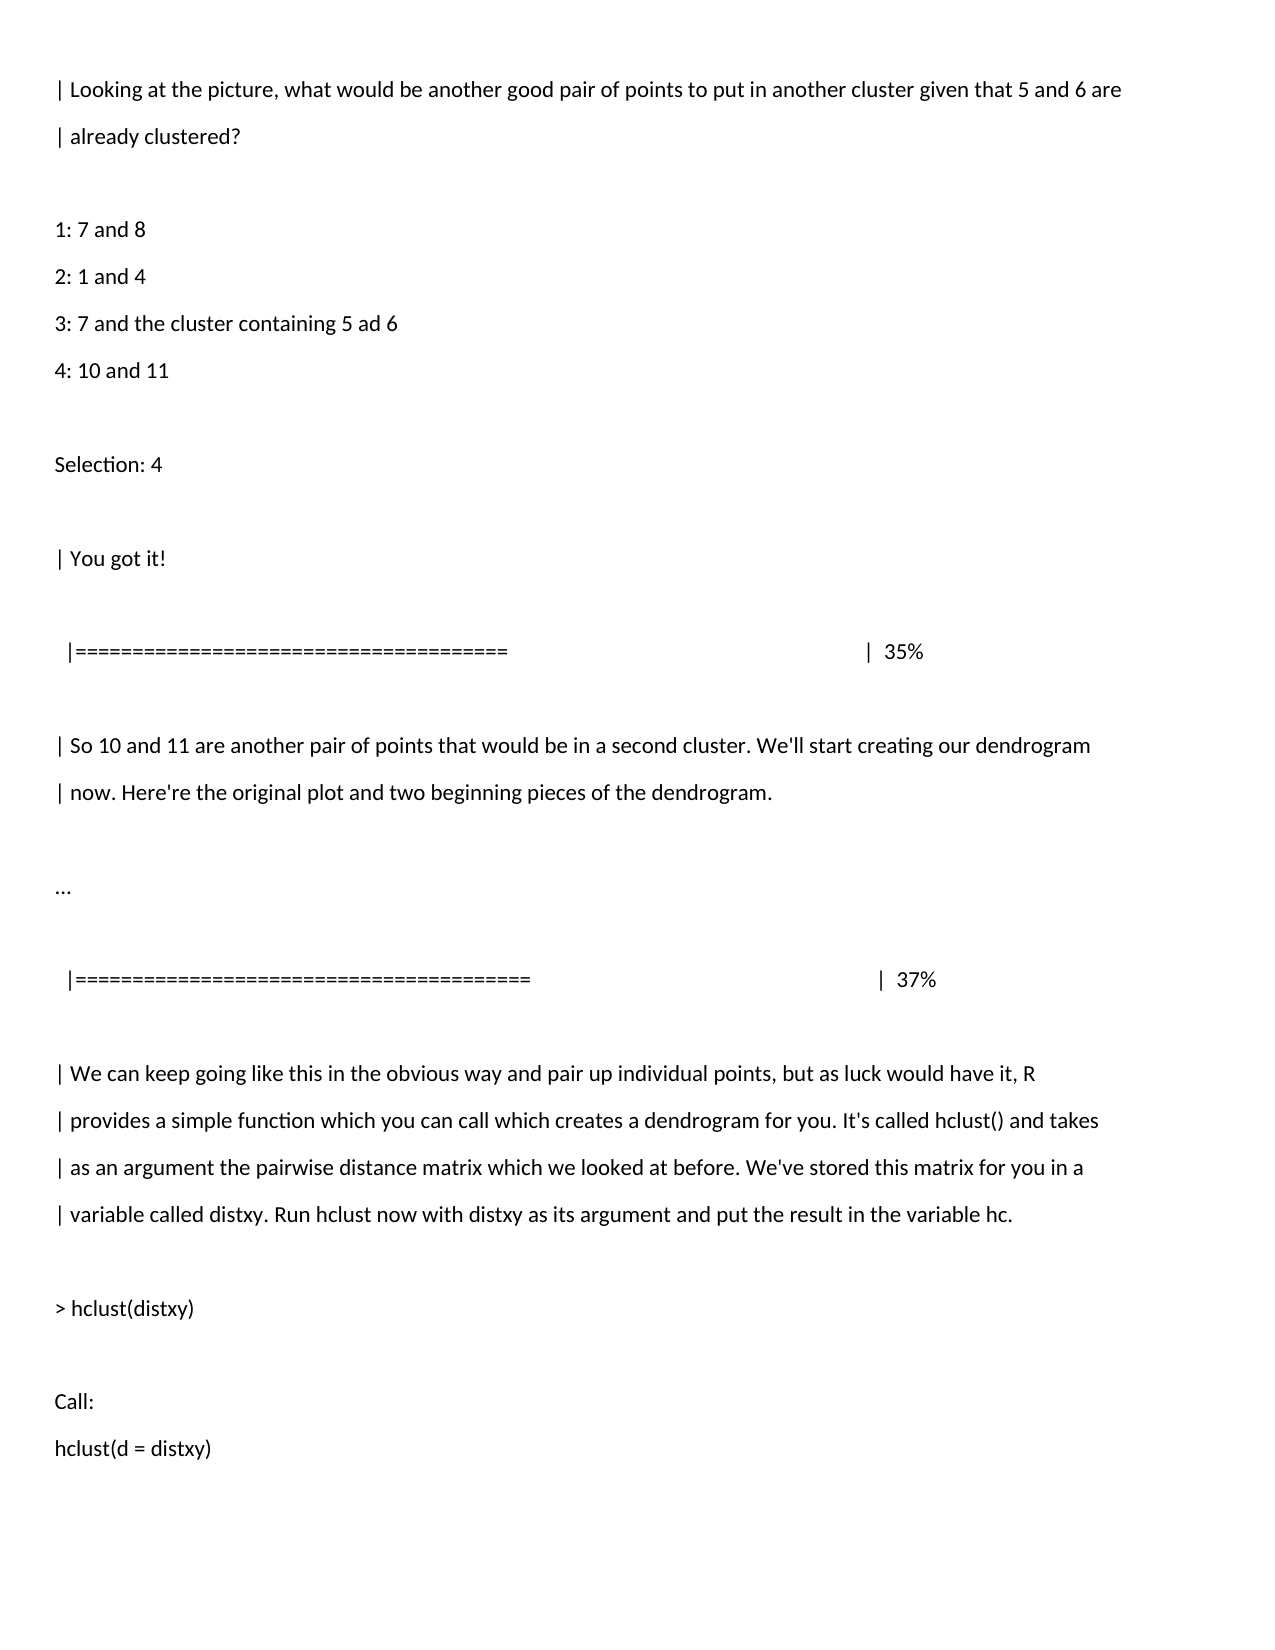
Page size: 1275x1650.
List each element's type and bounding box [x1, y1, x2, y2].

table_header [45, 75, 1275, 1541]
